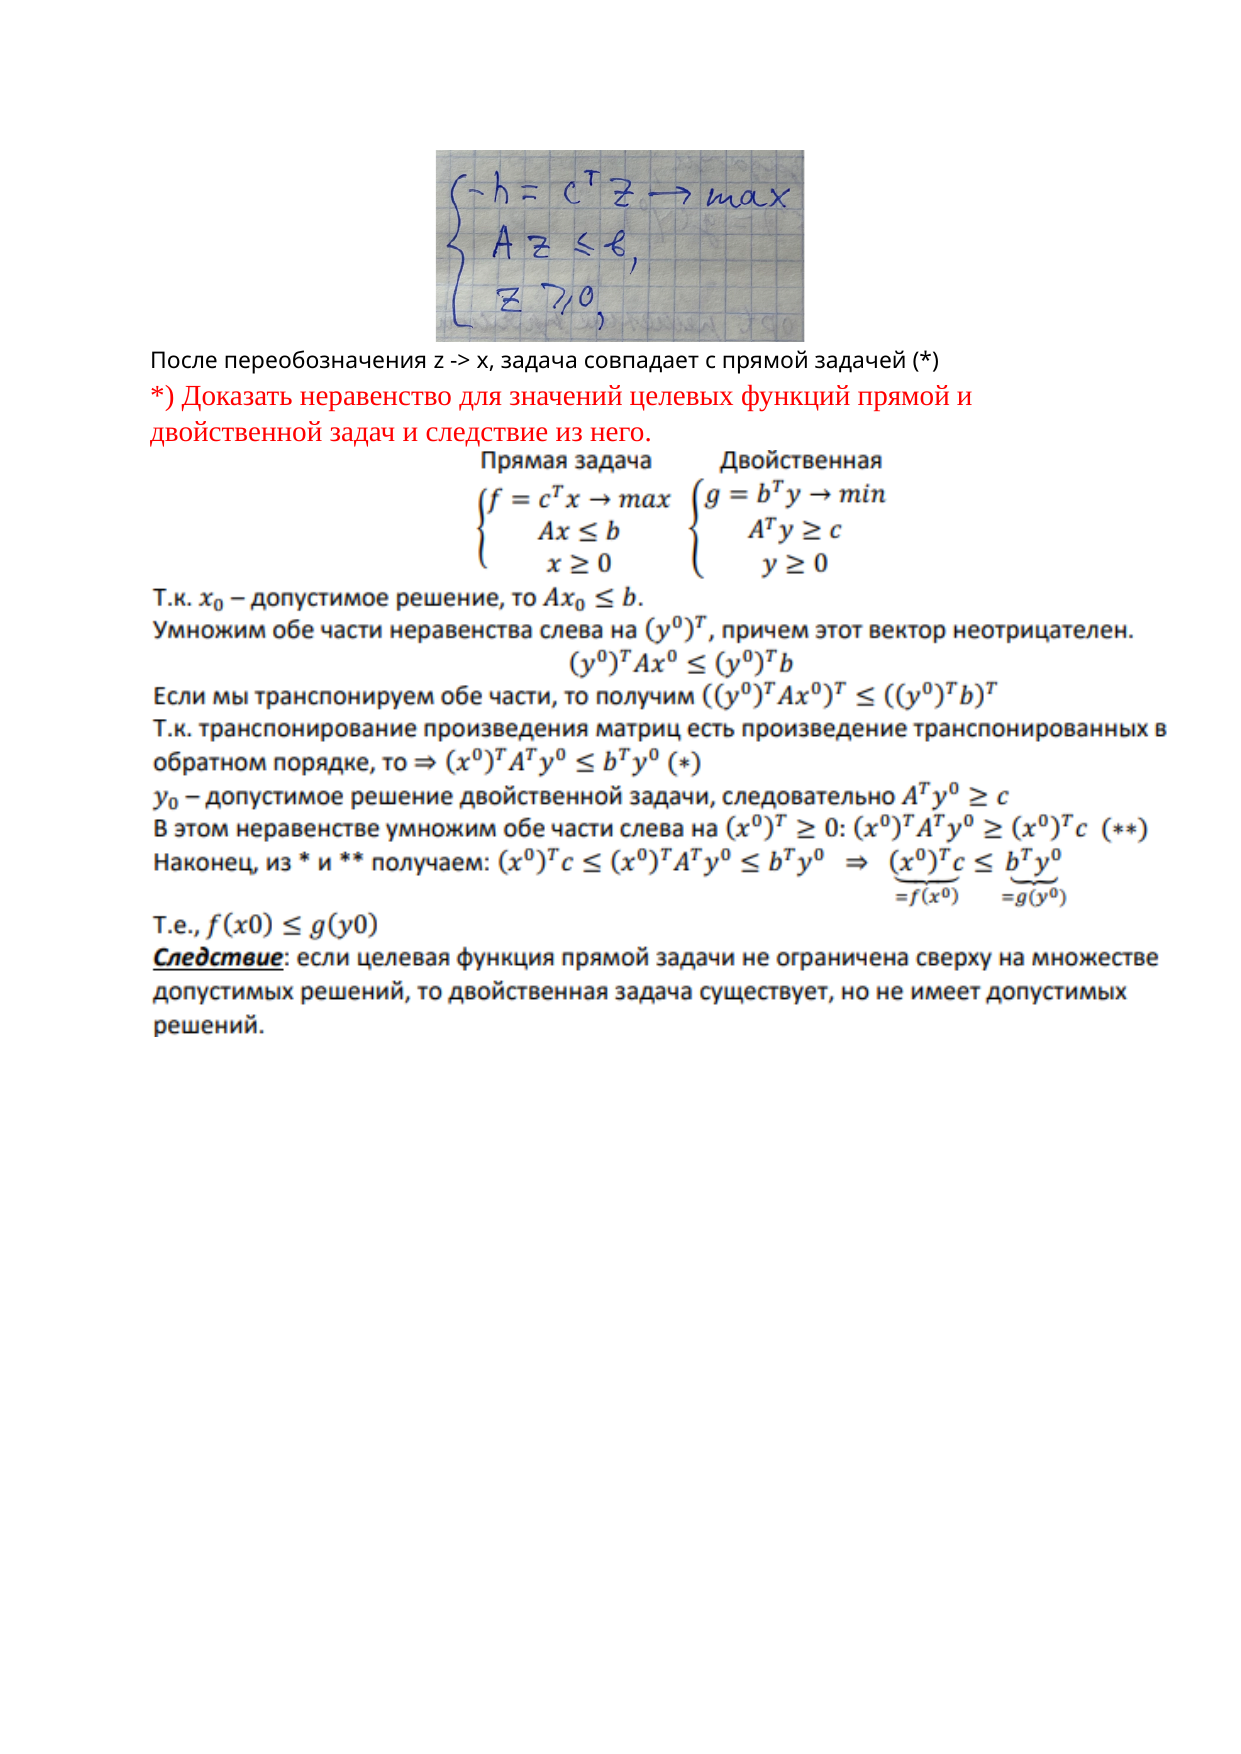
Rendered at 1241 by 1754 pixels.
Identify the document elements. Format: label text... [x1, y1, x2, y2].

text После переобозначения z -> x, задача совпадает с прямой задачей (*) [150, 344, 1090, 376]
picture [150, 450, 1177, 1037]
picture [435, 150, 805, 342]
text *) Доказать неравенство для значений целевых функций прямой и двойственной задач и следствие из него. [150, 378, 1090, 448]
